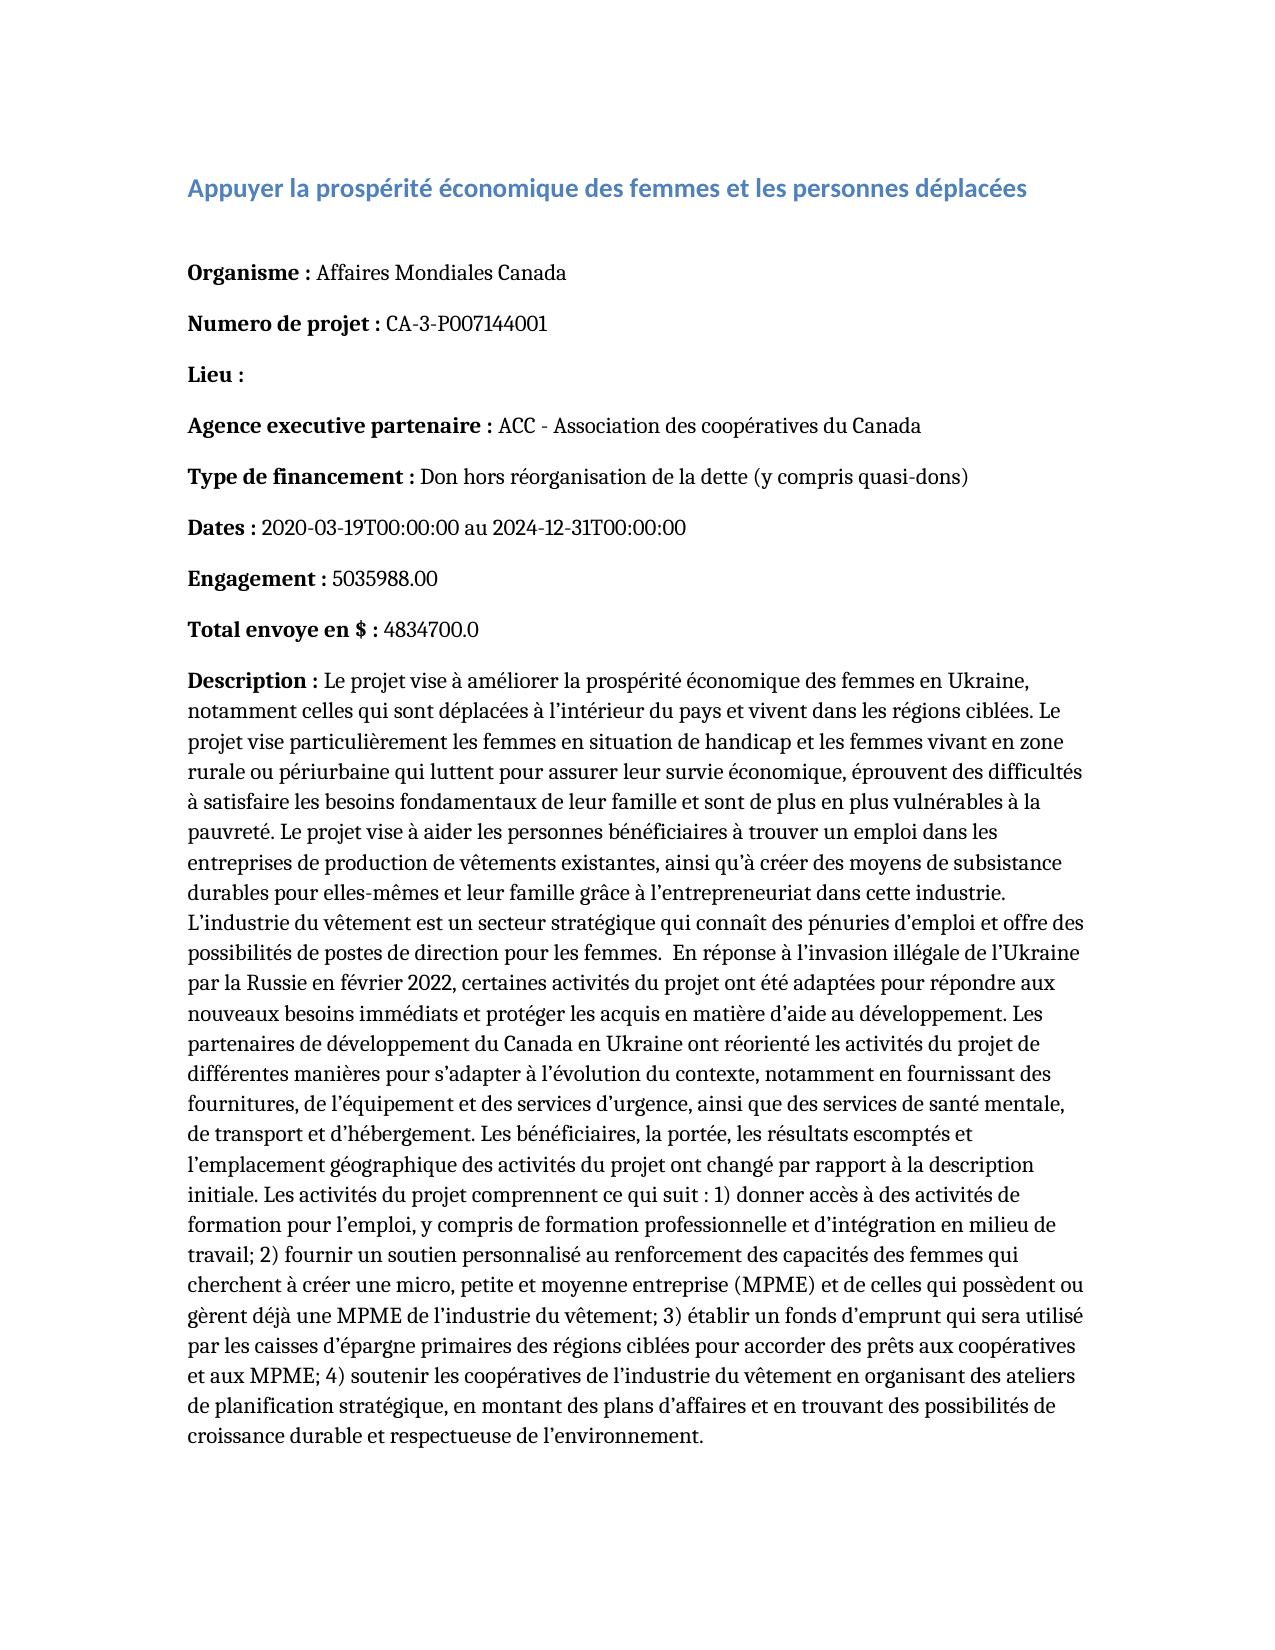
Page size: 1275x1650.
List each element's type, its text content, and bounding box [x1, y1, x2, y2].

text Dates : 2020-03-19T00:00:00 au 2024-12-31T00:00:00 [187, 515, 1087, 541]
text Organisme : Affaires Mondiales Canada [187, 260, 1087, 286]
subtitle Appuyer la prospérité économique des femmes et les personnes déplacées [187, 171, 1087, 204]
text Agence executive partenaire : ACC - Association des coopératives du Canada [187, 413, 1087, 439]
text Lieu : [187, 362, 1087, 388]
text Type de financement : Don hors réorganisation de la dette (y compris quasi-dons) [187, 464, 1087, 490]
text Total envoye en $ : 4834700.0 [187, 617, 1087, 643]
text Description : Le projet vise à améliorer la prospérité économique des femmes en Ukraine, notamment celles qui sont déplacées à l’intérieur du pays et vivent dans les régions ciblées. Le projet vise particulièrement les femmes en situation de handicap et les femmes vivant en zone rurale ou périurbaine qui luttent pour assurer leur survie économique, éprouvent des difficultés à satisfaire les besoins fondamentaux de leur famille et sont de plus en plus vulnérables à la pauvreté. Le projet vise à aider les personnes bénéficiaires à trouver un emploi dans les entreprises de production de vêtements existantes, ainsi qu’à créer des moyens de subsistance durables pour elles-mêmes et leur famille grâce à l’entrepreneuriat dans cette industrie. L’industrie du vêtement est un secteur stratégique qui connaît des pénuries d’emploi et offre des possibilités de postes de direction pour les femmes. En réponse à l’invasion illégale de l’Ukraine par la Russie en février 2022, certaines activités du projet ont été adaptées pour répondre aux nouveaux besoins immédiats et protéger les acquis en matière d’aide au développement. Les partenaires de développement du Canada en Ukraine ont réorienté les activités du projet de différentes manières pour s’adapter à l’évolution du contexte, notamment en fournissant des fournitures, de l’équipement et des services d’urgence, ainsi que des services de santé mentale, de transport et d’hébergement. Les bénéficiaires, la portée, les résultats escomptés et l’emplacement géographique des activités du projet ont changé par rapport à la description initiale. Les activités du projet comprennent ce qui suit : 1) donner accès à des activités de formation pour l’emploi, y compris de formation professionnelle et d’intégration en milieu de travail; 2) fournir un soutien personnalisé au renforcement des capacités des femmes qui cherchent à créer une micro, petite et moyenne entreprise (MPME) et de celles qui possèdent ou gèrent déjà une MPME de l’industrie du vêtement; 3) établir un fonds d’emprunt qui sera utilisé par les caisses d’épargne primaires des régions ciblées pour accorder des prêts aux coopératives et aux MPME; 4) soutenir les coopératives de l’industrie du vêtement en organisant des ateliers de planification stratégique, en montant des plans d’affaires et en trouvant des possibilités de croissance durable et respectueuse de l’environnement. [187, 668, 1087, 1450]
text Engagement : 5035988.00 [187, 566, 1087, 592]
text Numero de projet : CA-3-P007144001 [187, 311, 1087, 337]
